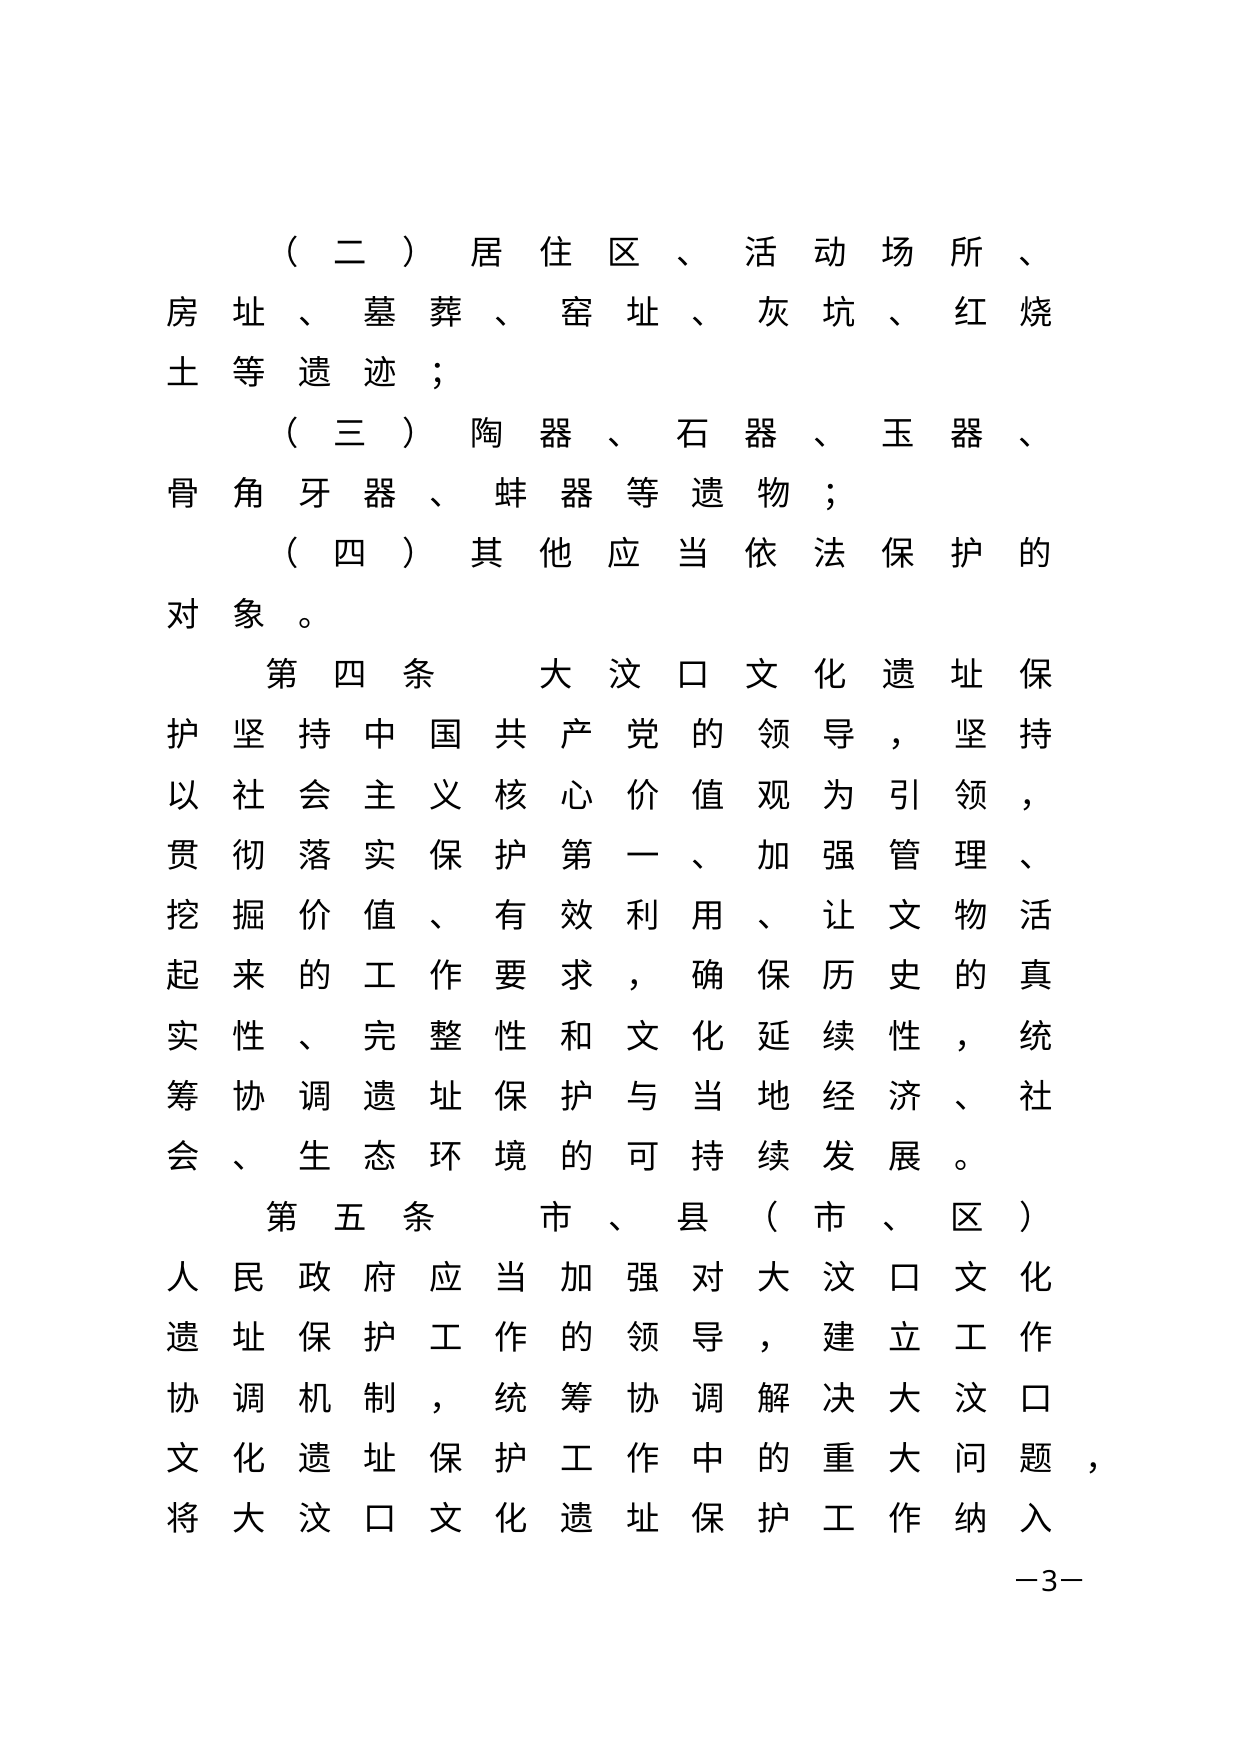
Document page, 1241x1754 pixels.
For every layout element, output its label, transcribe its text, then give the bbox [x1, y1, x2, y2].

text 第五条 市、县（市、区）人民政府应当加强对大汶口文化遗址保护工作的领导，建立工作协调机制，统筹协调解决大汶口文化遗址保护工作中的重大问题，将大汶口文化遗址保护工作纳入本级国民经济和社会发展规划，所需经费列入本级财政预算。 [167, 1184, 1085, 1546]
text （三）陶器、石器、玉器、骨角牙器、蚌器等遗物； [167, 400, 1085, 521]
text （二）居住区、活动场所、房址、墓葬、窑址、灰坑、红烧土等遗迹； [167, 219, 1085, 400]
text 第四条 大汶口文化遗址保护坚持中国共产党的领导，坚持以社会主义核心价值观为引领，贯彻落实保护第一、加强管理、挖掘价值、有效利用、让文物活起来的工作要求，确保历史的真实性、完整性和文化延续性，统筹协调遗址保护与当地经济、社会、生态环境的可持续发展。 [167, 642, 1085, 1184]
text （四）其他应当依法保护的对象。 [167, 521, 1085, 642]
